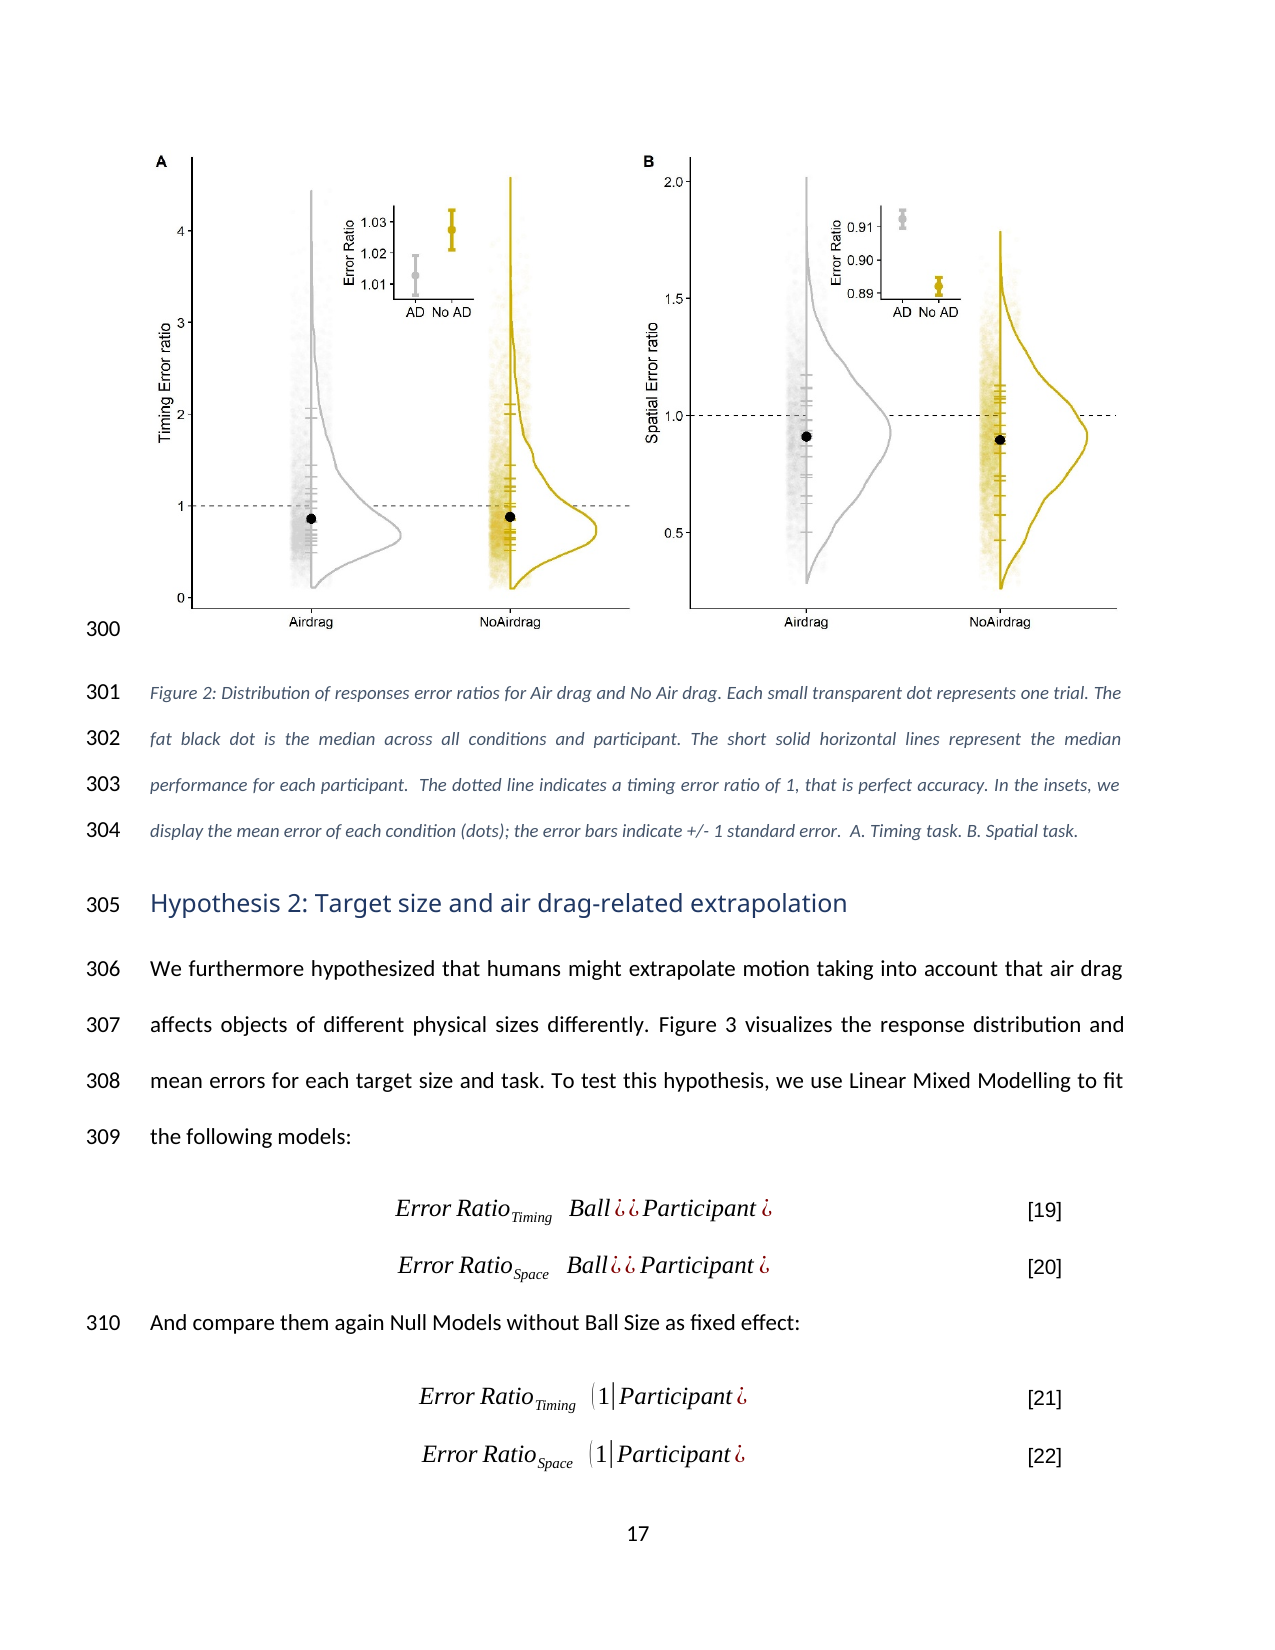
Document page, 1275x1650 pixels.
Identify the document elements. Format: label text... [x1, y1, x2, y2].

table_cell [150, 1439, 1016, 1497]
text Figure 2: Distribution of responses error ratios for Air drag and No Air drag. Each small transparent dot represents one trial. The fat black dot is the median across all conditions and participant. The short solid horizontal lines represent the median performance for each participant. The dotted line indicates a timing error ratio of 1, that is perfect accuracy. In the insets, we display the mean error of each condition (dots); the error bars indicate +/- 1 standard error. A. Timing task. B. Spatial task. [150, 682, 1125, 842]
table_header [150, 1381, 1016, 1439]
picture [150, 150, 1124, 637]
subtitle Hypothesis 2: Target size and air drag-related extrapolation [150, 886, 1125, 920]
text We furthermore hypothesized that humans might extrapolate motion taking into account that air drag affects objects of different physical sizes differently. Figure 3 visualizes the response distribution and mean errors for each target size and task. To test this hypothesis, we use Linear Mixed Modelling to fit the following models: [150, 954, 1125, 1150]
table_cell [22] [1016, 1439, 1098, 1497]
table_cell [20] [1016, 1251, 1098, 1308]
table_header [19] [1016, 1195, 1098, 1251]
table_header [150, 1195, 1016, 1251]
table_header [21] [1016, 1381, 1098, 1439]
table_cell [150, 1251, 1016, 1308]
text And compare them again Null Models without Ball Size as fixed effect: [150, 1308, 1125, 1336]
